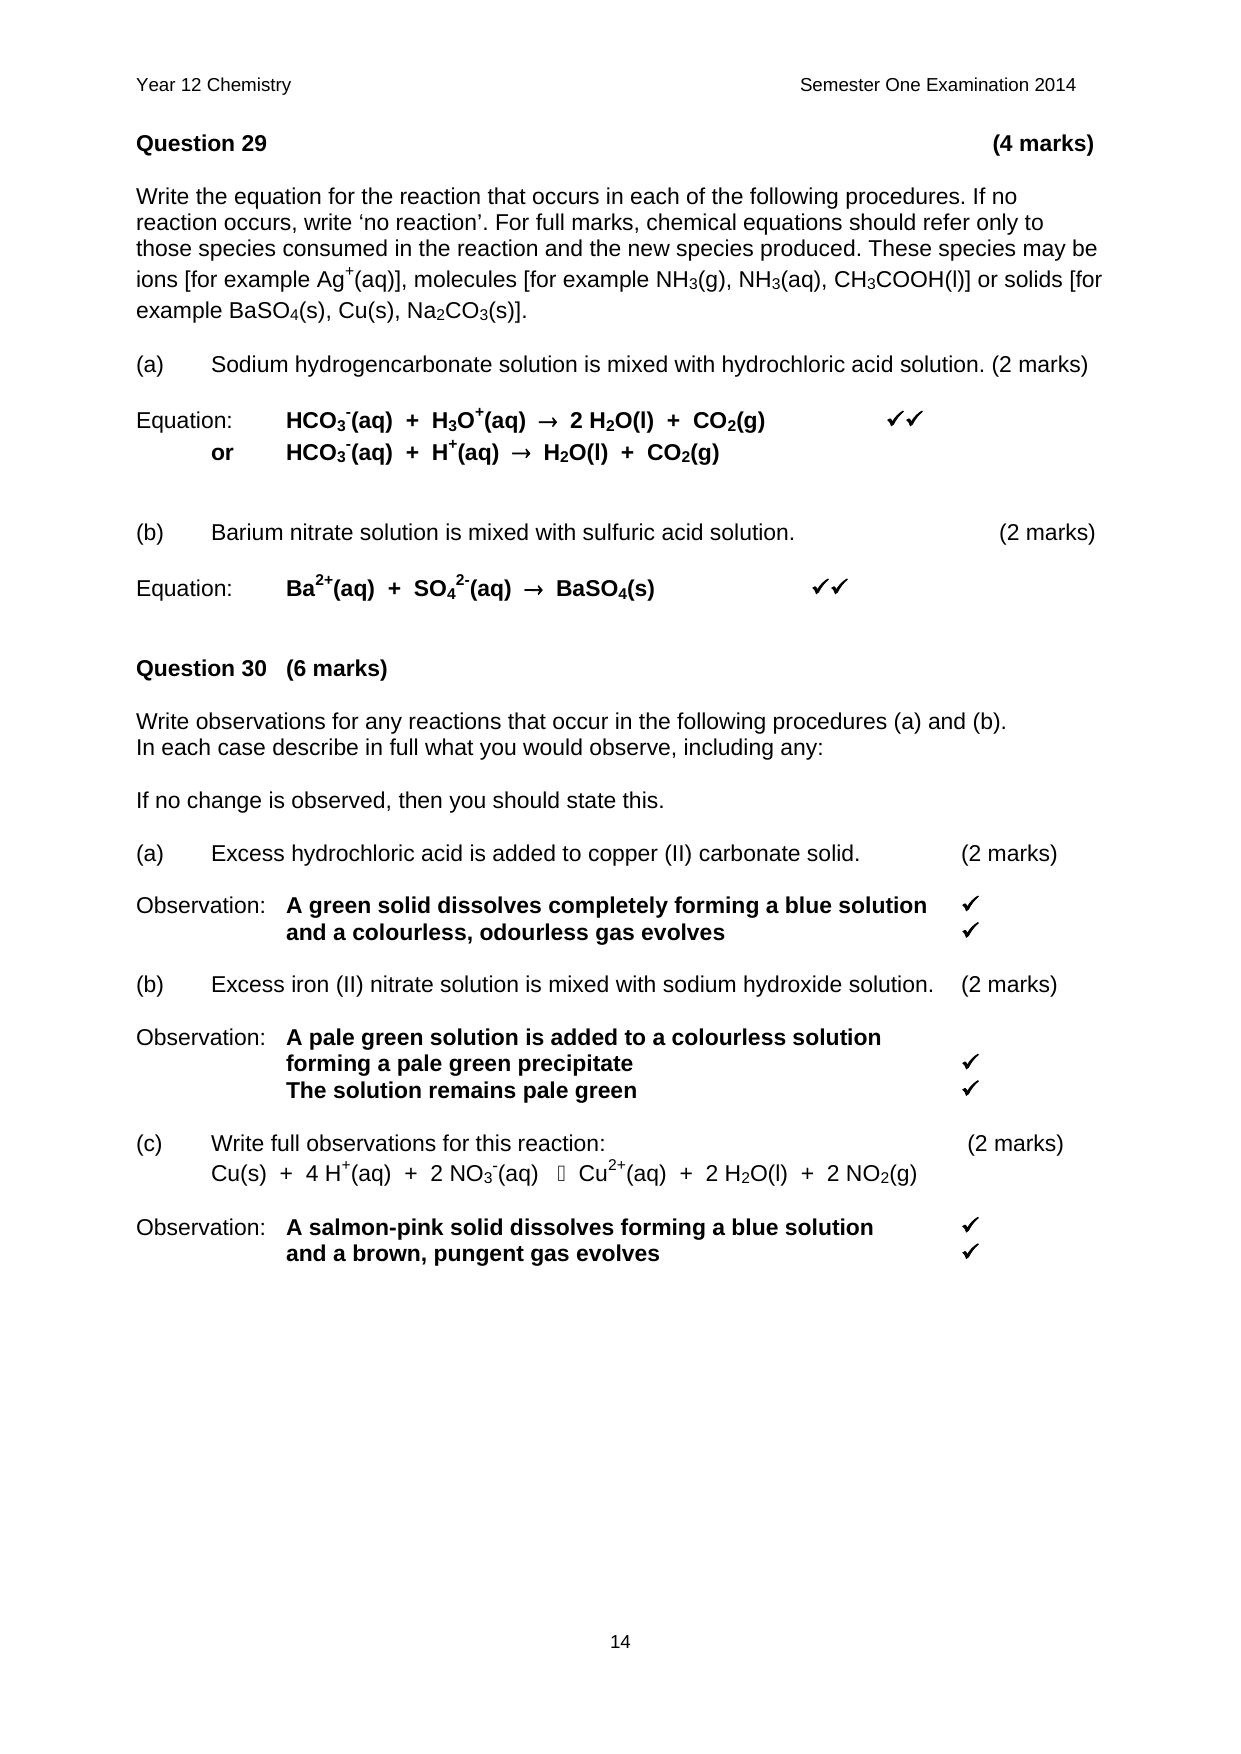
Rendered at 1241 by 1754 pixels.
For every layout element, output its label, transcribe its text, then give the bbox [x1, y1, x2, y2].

text Write observations for any reactions that occur in the following procedures (a) and (b). [136, 708, 1104, 734]
text Observation: A salmon-pink solid dissolves forming a blue solution [136, 1213, 1104, 1240]
text forming a pale green precipitate [136, 1050, 1104, 1077]
text Observation: A pale green solution is added to a colourless solution [136, 1024, 1104, 1050]
text (c) Write full observations for this reaction: (2 marks) [136, 1129, 1104, 1156]
text Write the equation for the reaction that occurs in each of the following procedures. If no reaction occurs, write ‘no reaction’. For full marks, chemical equations should refer only to those species consumed in the reaction and the new species produced. These species may be ions [for example Ag+(aq)], molecules [for example NH3(g), NH3(aq), CH3COOH(l)] or solids [for example BaSO4(s), Cu(s), Na2CO3(s)]. [136, 183, 1104, 324]
list Cu(s) + 4 H+(aq) + 2 NO3(aq) Cu2+(aq) + 2 H2O(l) + 2 NO2(g) [136, 1156, 1104, 1187]
text Equation: HCO3-(aq) + H3O+(aq) 2 H2O(l) + CO2(g) [136, 403, 1104, 434]
text Question 30 (6 marks) [136, 655, 1104, 681]
text (b) Barium nitrate solution is mixed with sulfuric acid solution. (2 marks) [136, 518, 1104, 571]
text Equation: Ba2+(aq) + SO42-(aq) BaSO4(s) [136, 571, 1104, 602]
text (a) Sodium hydrogencarbonate solution is mixed with hydrochloric acid solution. (2 marks) [136, 351, 1104, 403]
text (b) Excess iron (II) nitrate solution is mixed with sodium hydroxide solution. (2 marks) [136, 971, 1104, 998]
text Observation: A green solid dissolves completely forming a blue solution [136, 892, 1104, 919]
text If no change is observed, then you should state this. [136, 787, 1104, 813]
text In each case describe in full what you would observe, including any: [136, 734, 1104, 761]
text (a) Excess hydrochloric acid is added to copper (II) carbonate solid. (2 marks) [136, 839, 1104, 866]
text and a colourless, odourless gas evolves [136, 919, 1104, 945]
text Question 29 (4 marks) [136, 130, 1104, 156]
text The solution remains pale green [136, 1077, 1104, 1103]
text or HCO3-(aq) + H+(aq) H2O(l) + CO2(g) [136, 434, 1104, 466]
text and a brown, pungent gas evolves [136, 1240, 1104, 1266]
